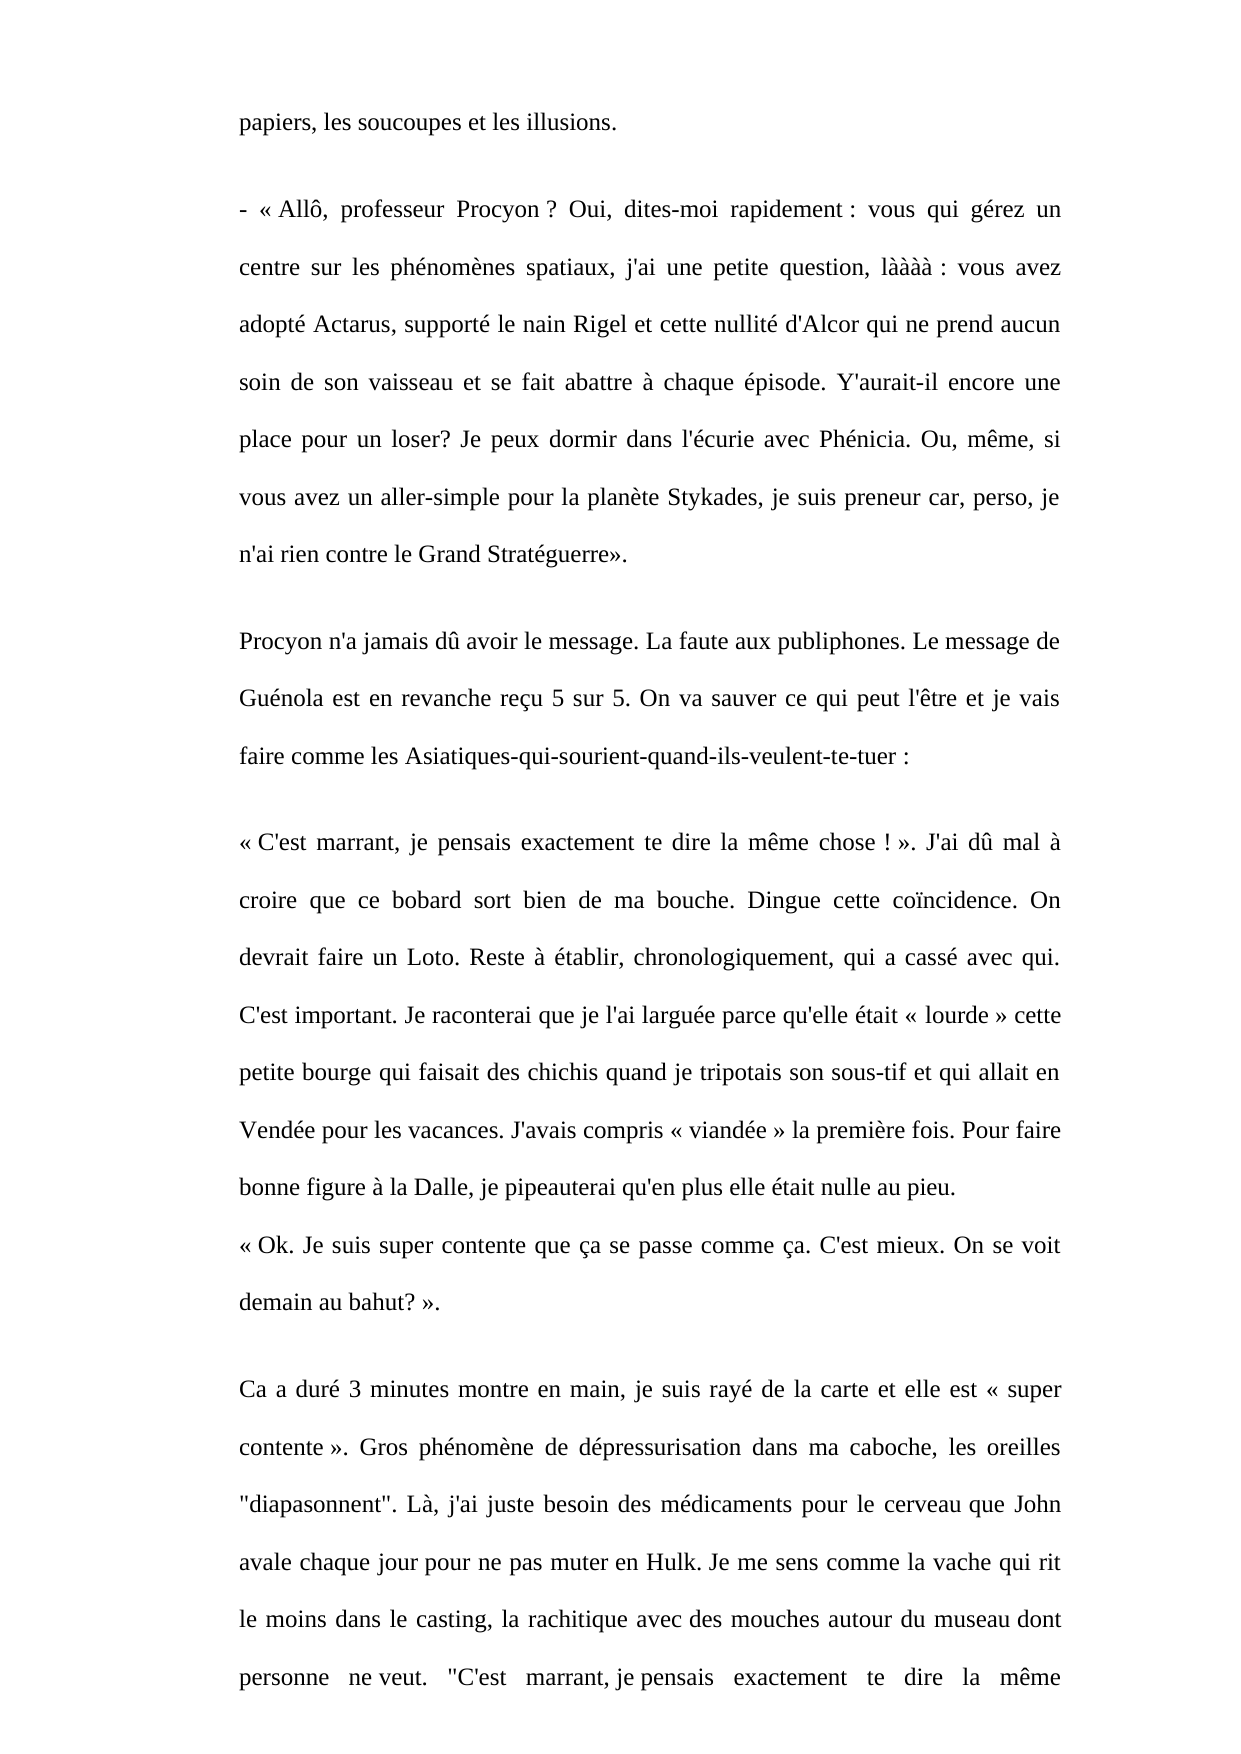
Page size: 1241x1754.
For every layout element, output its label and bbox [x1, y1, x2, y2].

table_header [238, 77, 1063, 1692]
